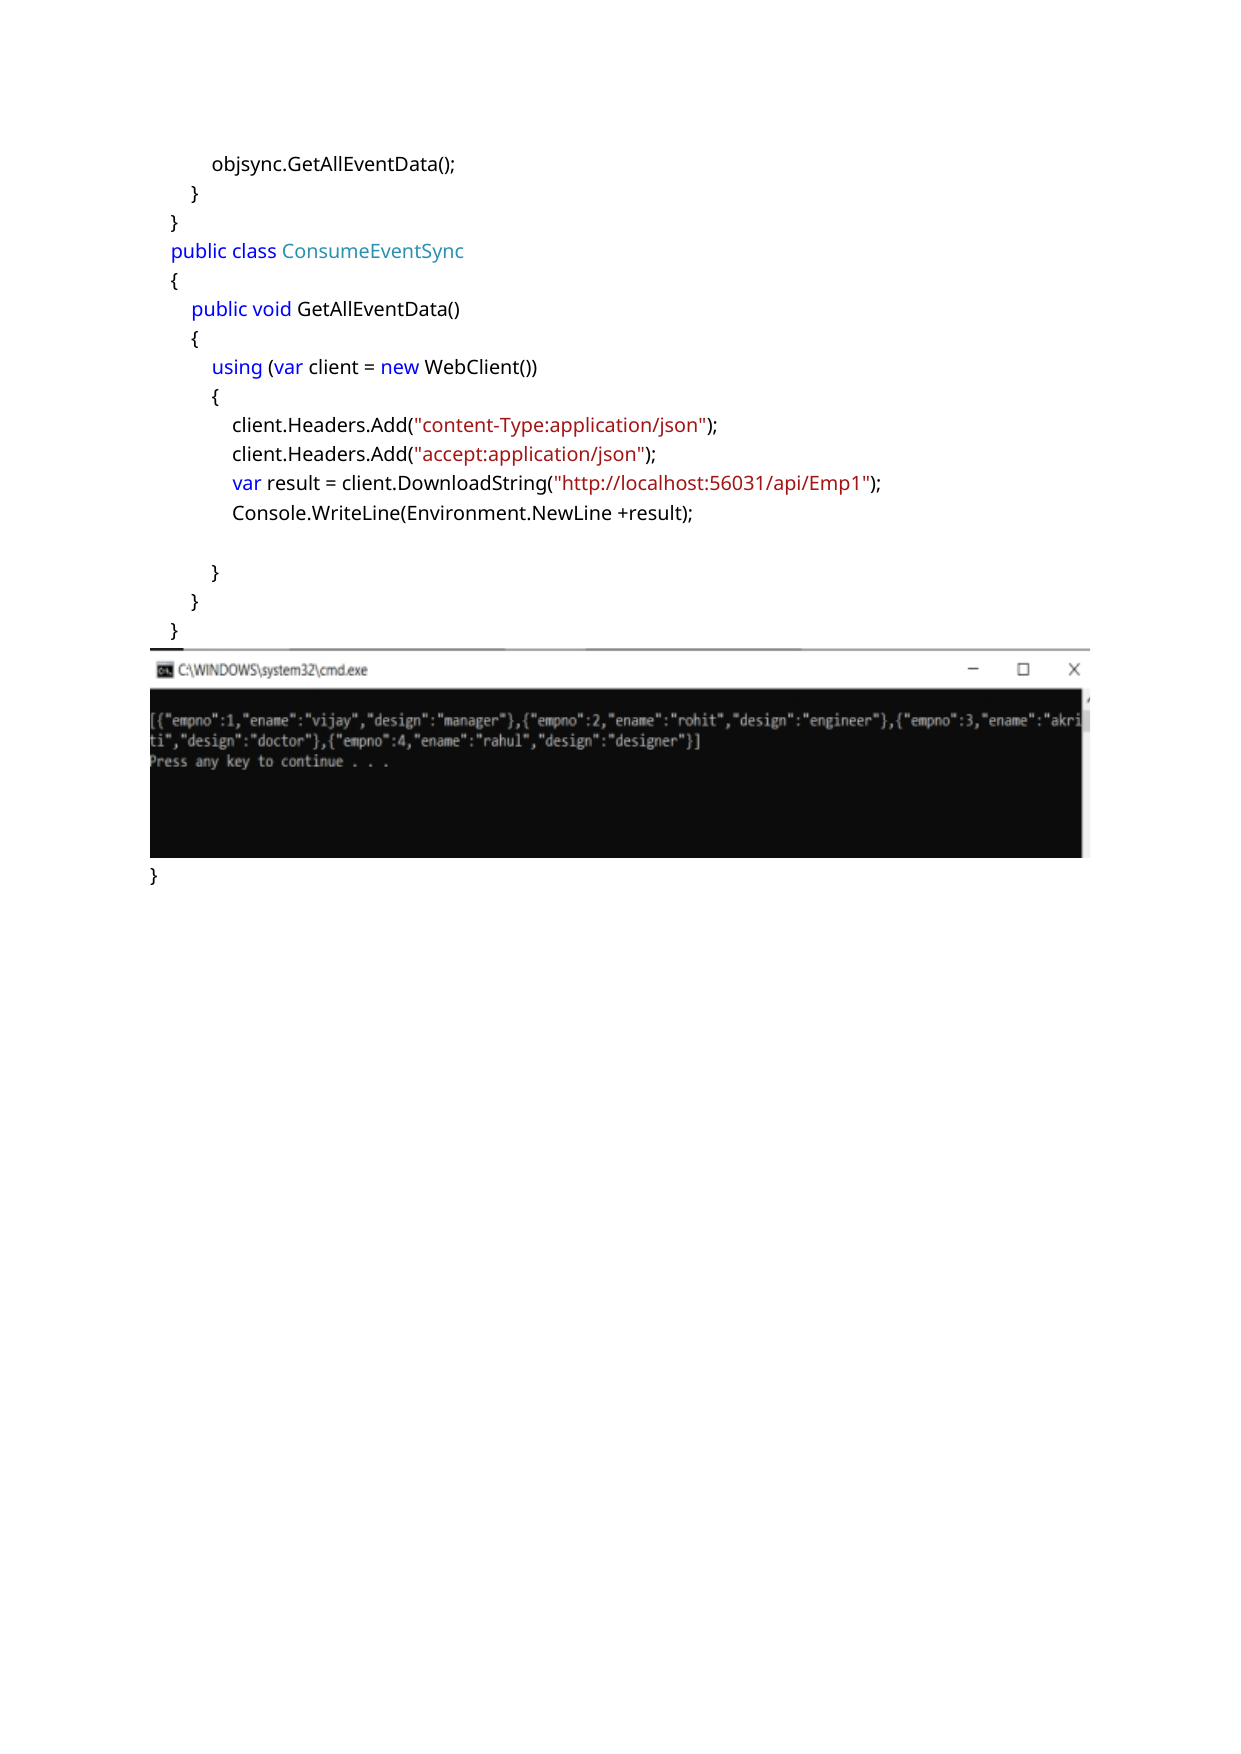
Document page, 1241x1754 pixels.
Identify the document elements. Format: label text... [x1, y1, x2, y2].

text client.Headers.Add("content-Type:application/json"); [150, 412, 1090, 438]
text { [150, 324, 1090, 351]
text objsync.GetAllEventData(); [150, 150, 1090, 177]
text public void GetAllEventData() [150, 295, 1090, 322]
text using (var client = new WebClient()) [150, 353, 1090, 380]
text client.Headers.Add("accept:application/json"); [150, 441, 1090, 468]
text var result = client.DownloadString("http://localhost:56031/api/Emp1"); [150, 470, 1090, 497]
text } [150, 179, 1090, 206]
text } [150, 587, 1090, 614]
text { [150, 266, 1090, 293]
text public class ConsumeEventSync [150, 237, 1090, 264]
text } [150, 558, 1090, 585]
text } [150, 208, 1090, 235]
text Console.WriteLine(Environment.NewLine +result); [150, 499, 1090, 526]
text } [150, 858, 1090, 889]
text { [150, 382, 1090, 409]
picture [150, 648, 1091, 858]
text } [150, 616, 1090, 643]
